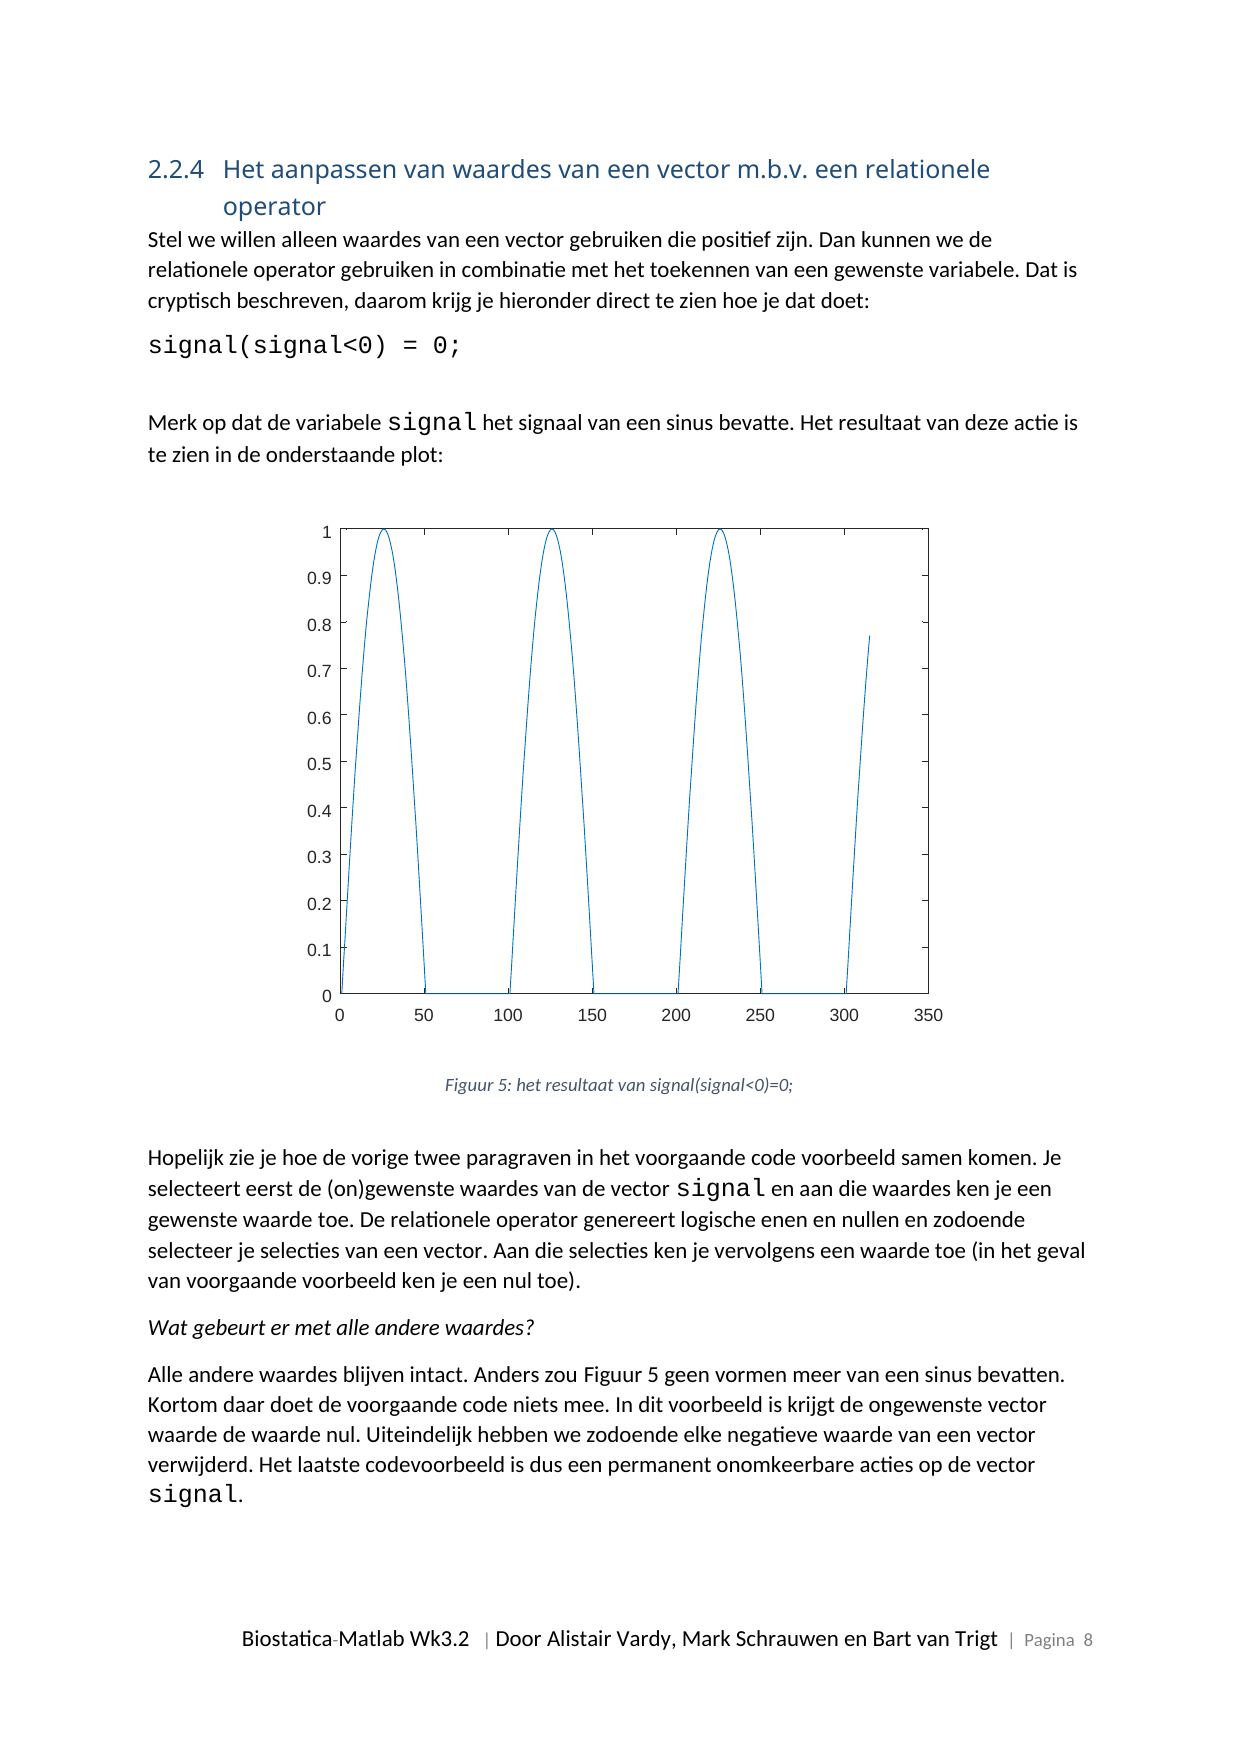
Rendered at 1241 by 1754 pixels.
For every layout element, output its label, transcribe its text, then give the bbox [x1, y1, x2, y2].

text Alle andere waardes blijven intact. Anders zou Figuur 5 geen vormen meer van een sinus bevatten. Kortom daar doet de voorgaande code niets mee. In dit voorbeeld is krijgt de ongewenste vector waarde de waarde nul. Uiteindelijk hebben we zodoende elke negatieve waarde van een vector verwijderd. Het laatste codevoorbeeld is dus een permanent onomkeerbare acties op de vector signal. [148, 1360, 1093, 1510]
text Merk op dat de variabele signal het signaal van een sinus bevatte. Het resultaat van deze actie is te zien in de onderstaande plot: [148, 408, 1093, 468]
subtitle Het aanpassen van waardes van een vector m.b.v. een relationele operator [148, 152, 1093, 223]
text Wat gebeurt er met alle andere waardes? [148, 1313, 1093, 1341]
text Hopelijk zie je hoe de vorige twee paragraven in het voorgaande code voorbeeld samen komen. Je selecteert eerst de (on)gewenste waardes van de vector signal en aan die waardes ken je een gewenste waarde toe. De relationele operator genereert logische enen en nullen en zodoende selecteer je selecties van een vector. Aan die selecties ken je vervolgens een waarde toe (in het geval van voorgaande voorbeeld ken je een nul toe). [148, 1143, 1093, 1294]
text signal(signal<0) = 0; [148, 333, 1093, 361]
